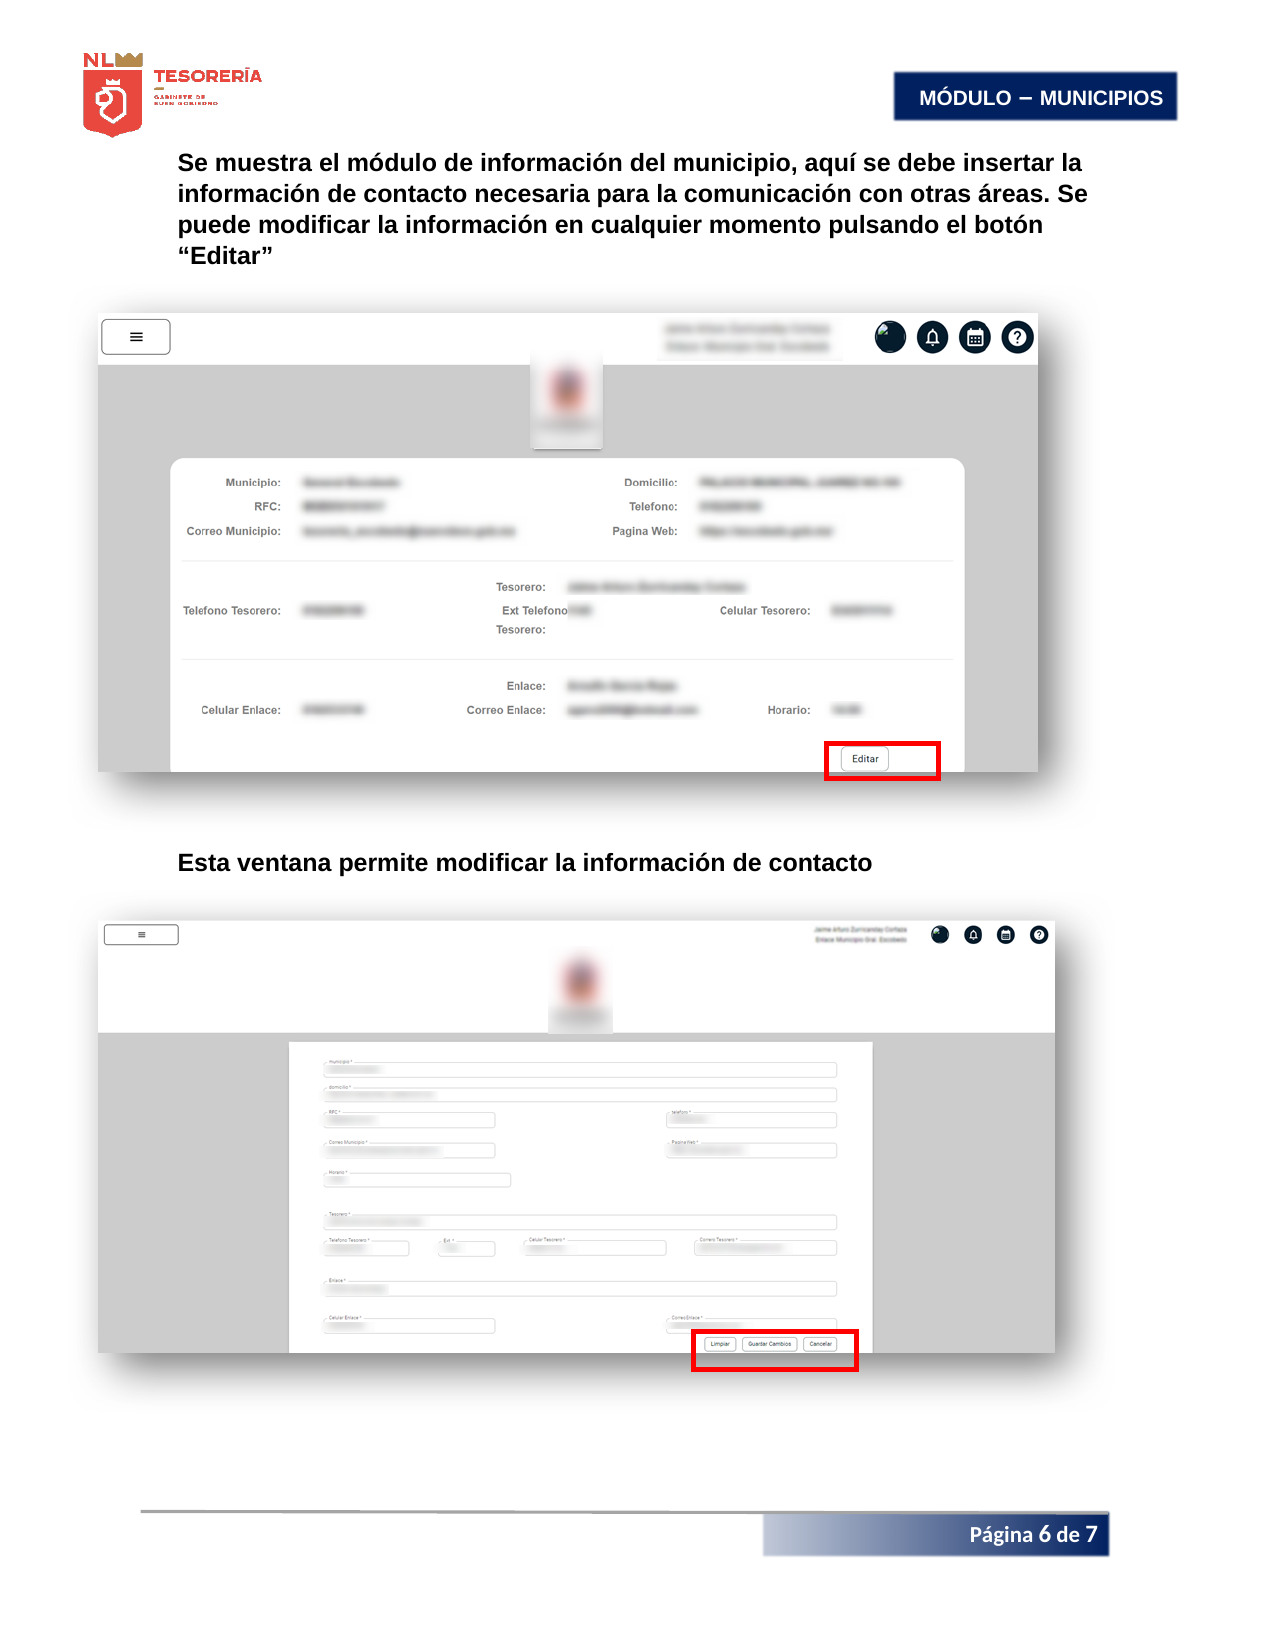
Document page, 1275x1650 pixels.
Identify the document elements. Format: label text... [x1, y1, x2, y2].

text Se muestra el módulo de información del municipio, aquí se debe insertar la información de contacto necesaria para la comunicación con otras áreas. Se puede modificar la información en cualquier momento pulsando el botón “Editar” [177, 148, 1098, 269]
picture [696, 1334, 854, 1353]
picture [829, 746, 936, 772]
picture [98, 313, 1038, 772]
picture [79, 43, 264, 140]
picture [98, 920, 1055, 1353]
text Esta ventana permite modificar la información de contacto [177, 848, 1098, 877]
